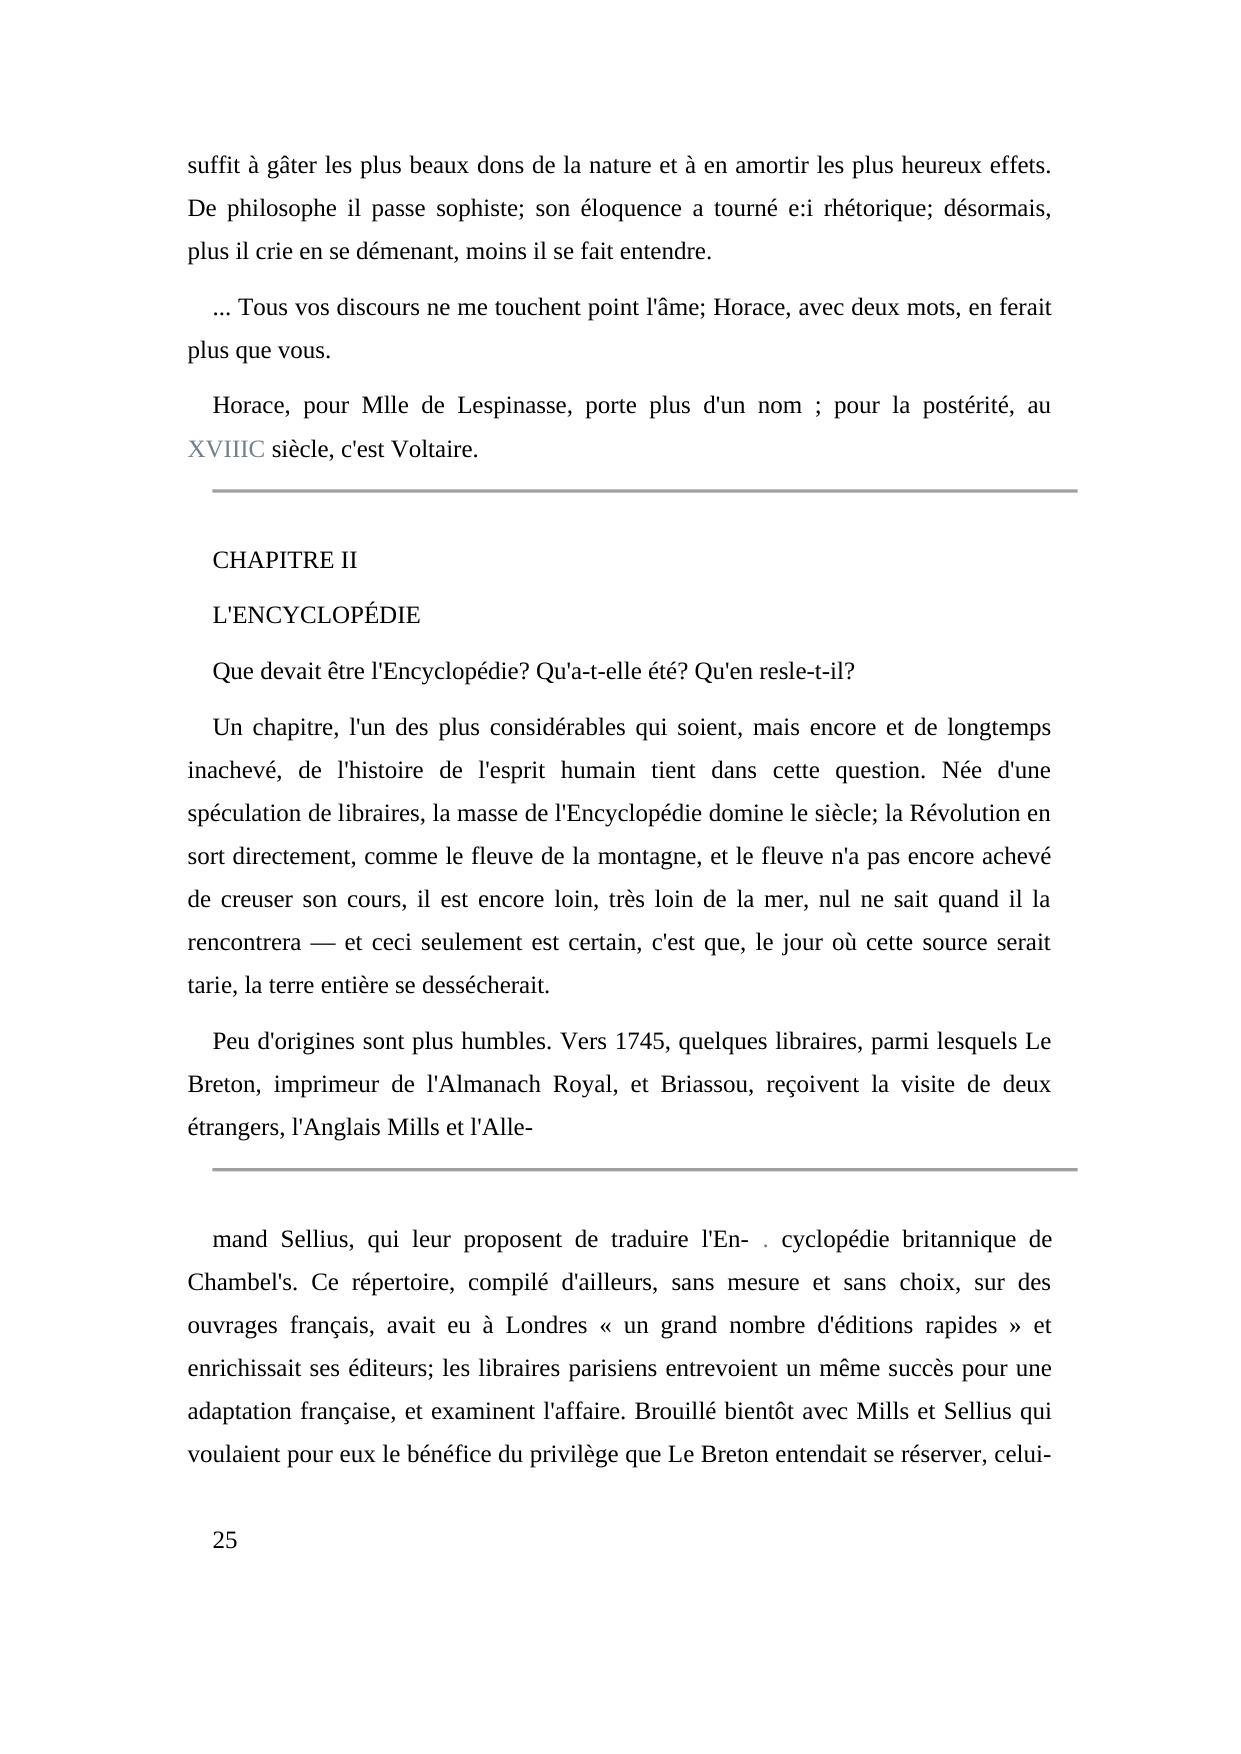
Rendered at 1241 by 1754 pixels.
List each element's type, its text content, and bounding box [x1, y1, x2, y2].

text L'ENCYCLOPÉDIE [187, 601, 1053, 629]
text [187, 1224, 1053, 1468]
text Peu d'origines sont plus humbles. Vers 1745, quelques libraires, parmi lesquels Le Breton, imprimeur de l'Almanach Royal, et Briassou, reçoivent la visite de deux étrangers, l'Anglais Mills et l'Alle- [187, 1026, 1053, 1141]
text Que devait être l'Encyclopédie? Qu'a-t-elle été? Qu'en resle-t-il? [187, 656, 1053, 685]
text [187, 150, 1053, 265]
text Un chapitre, l'un des plus considérables qui soient, mais encore et de longtemps inachevé, de l'histoire de l'esprit humain tient dans cette question. Née d'une spéculation de libraires, la masse de l'Encyclopédie domine le siècle; la Révolution en sort directement, comme le fleuve de la montagne, et le fleuve n'a pas encore achevé de creuser son cours, il est encore loin, très loin de la mer, nul ne sait quand il la rencontrera — et ceci seulement est certain, c'est que, le jour où cette source serait tarie, la terre entière se dessécherait. [187, 712, 1053, 999]
text CHAPITRE II [187, 545, 1053, 574]
text Horace, pour Mlle de Lespinasse, porte plus d'un nom ; pour la postérité, au XVIIIC siècle, c'est Voltaire. [187, 391, 1053, 462]
text ... Tous vos discours ne me touchent point l'âme; Horace, avec deux mots, en ferait plus que vous. [187, 292, 1053, 364]
